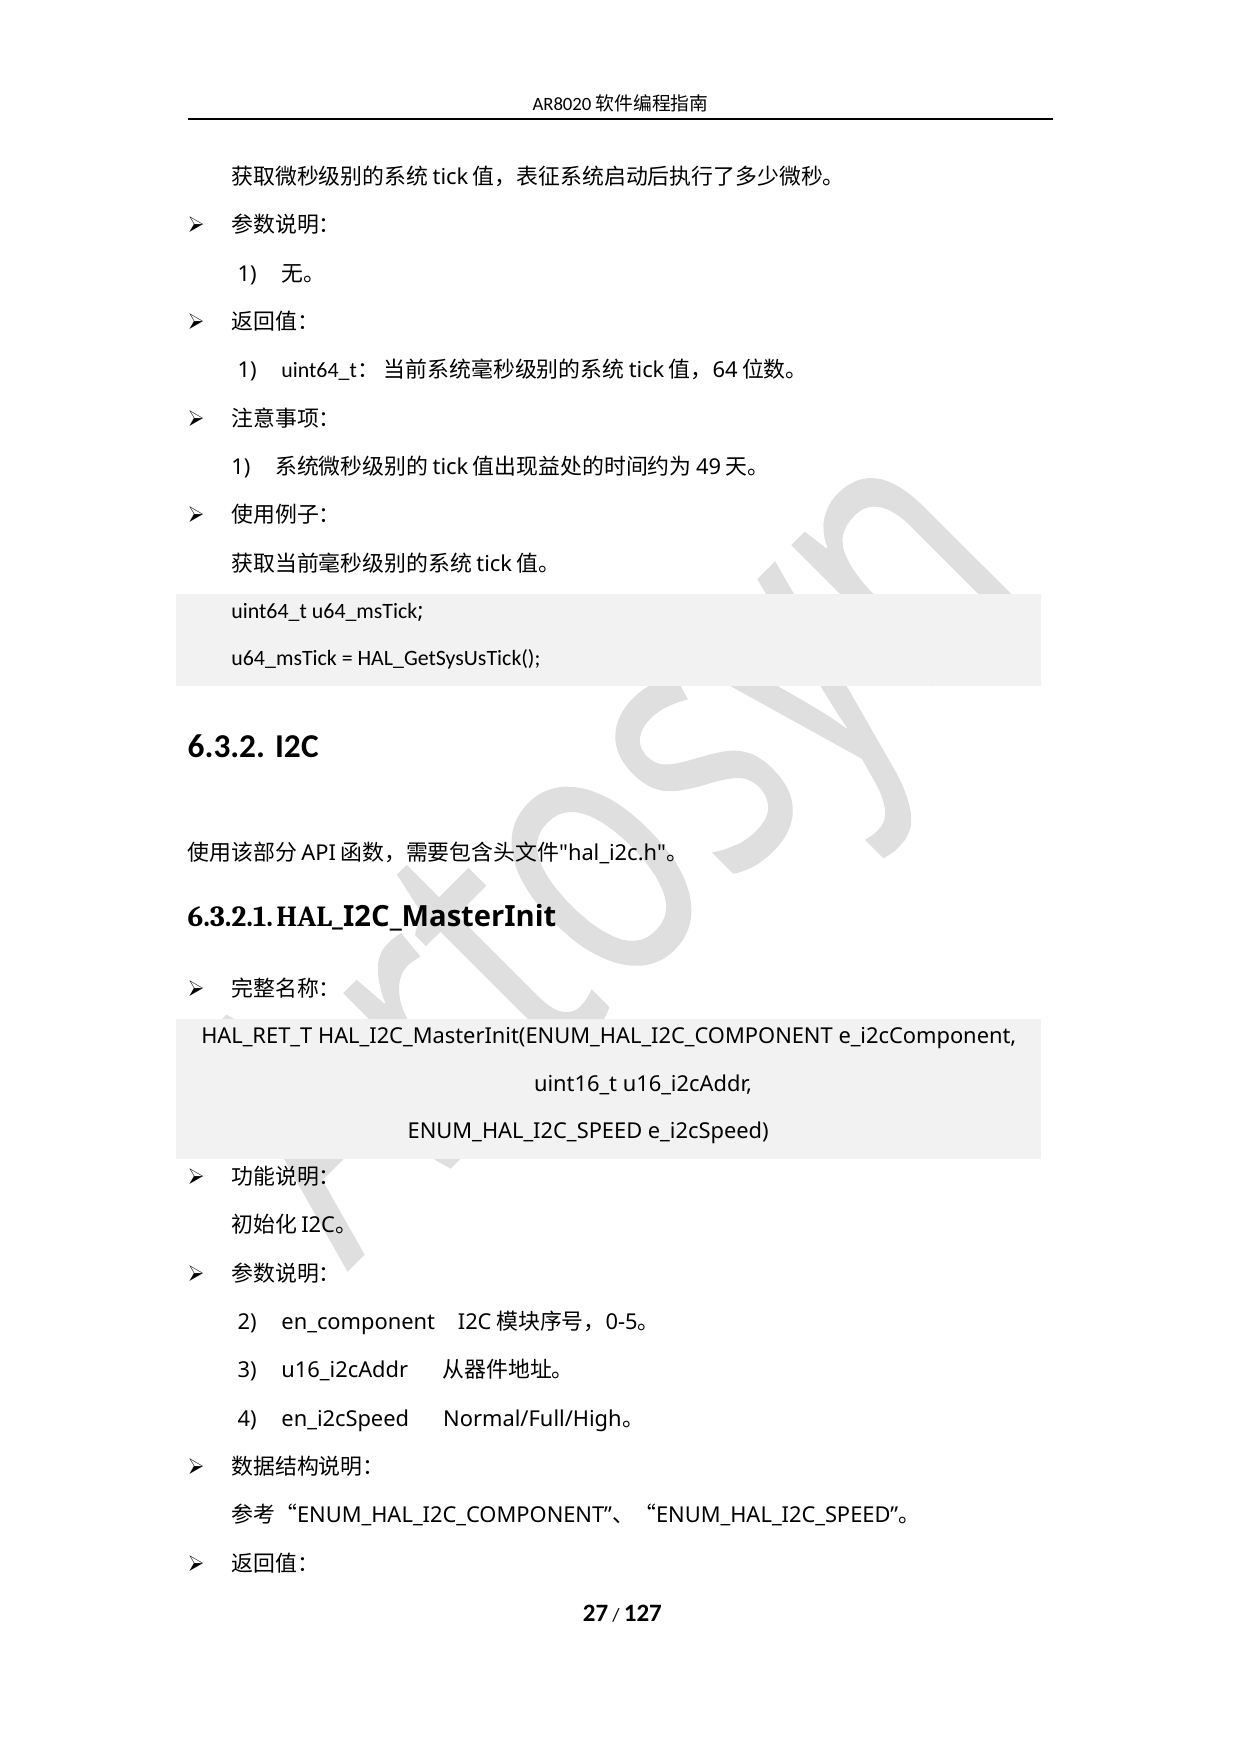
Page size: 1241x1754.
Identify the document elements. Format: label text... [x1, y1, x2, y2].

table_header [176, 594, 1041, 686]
list 返回值： [187, 303, 1053, 336]
list en_i2cSpeed Normal/Full/High。 [237, 1401, 1053, 1433]
list 无。 [237, 255, 1053, 288]
list u16_i2cAddr 从器件地址。 [237, 1352, 1053, 1385]
text 获取微秒级别的系统tick值，表征系统启动后执行了多少微秒。 [187, 158, 1053, 191]
list 参数说明： [187, 207, 1053, 239]
text 使用该部分API函数，需要包含头文件"hal_i2c.h"。 [187, 835, 1053, 867]
text 获取当前毫秒级别的系统tick值。 [187, 545, 1053, 578]
text 参考“ENUM_HAL_I2C_COMPONENT”、“ENUM_HAL_I2C_SPEED”。 [187, 1497, 1053, 1530]
list 完整名称： [187, 971, 1053, 1003]
list uint64_t： 当前系统毫秒级别的系统tick值，64位数。 [237, 352, 1053, 384]
text 初始化I2C。 [187, 1207, 1053, 1240]
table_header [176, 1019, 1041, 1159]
list en_component I2C模块序号，0-5。 [237, 1304, 1053, 1336]
list 注意事项： [187, 400, 1053, 433]
list 系统微秒级别的tick值出现益处的时间约为49天。 [231, 448, 1053, 481]
subtitle I2C [187, 713, 1053, 778]
list 返回值： [187, 1546, 1053, 1578]
subtitle HAL_I2C_MasterInit [187, 883, 1053, 948]
list 数据结构说明： [187, 1449, 1053, 1481]
list 使用例子： [187, 497, 1053, 529]
list 功能说明： [187, 1159, 1053, 1191]
list 参数说明： [187, 1256, 1053, 1288]
